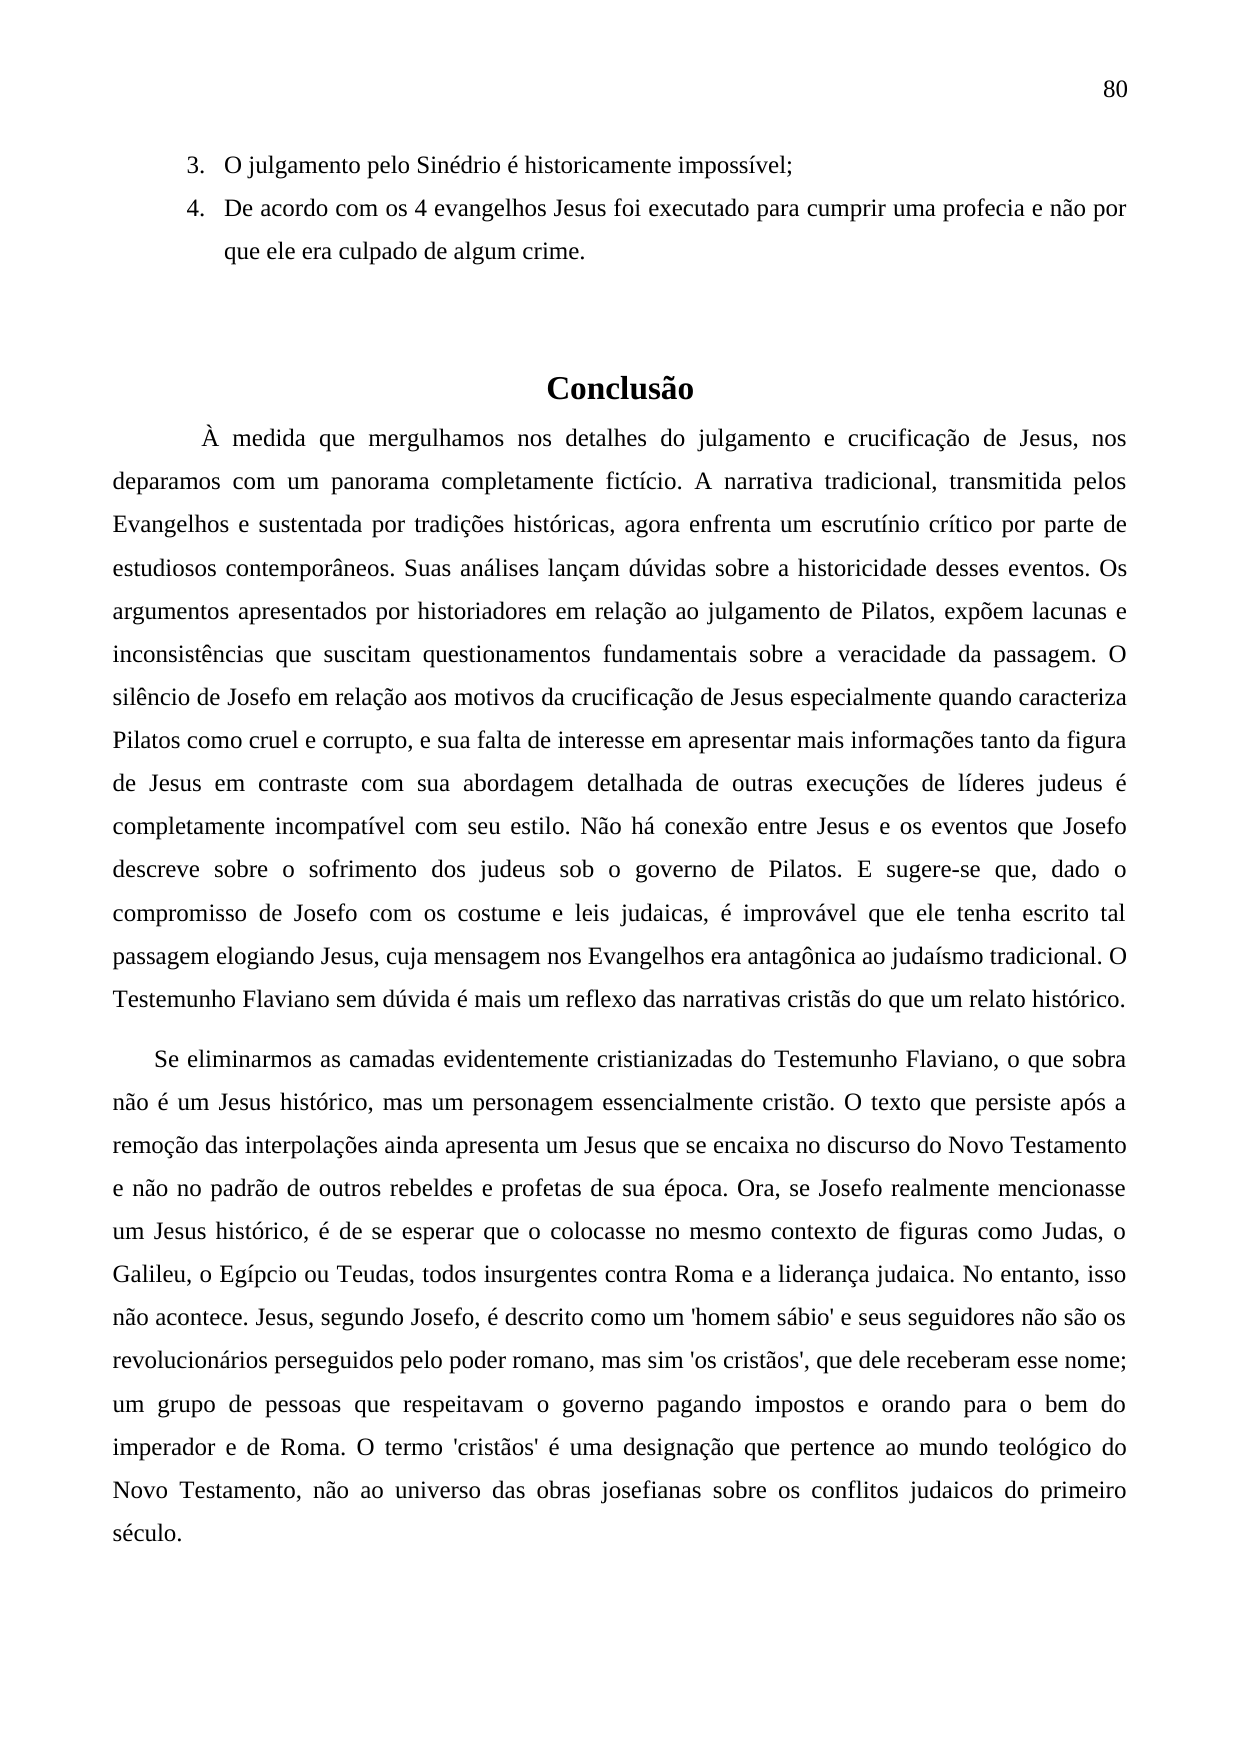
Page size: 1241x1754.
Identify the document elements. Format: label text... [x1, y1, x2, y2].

text Se eliminarmos as camadas evidentemente cristianizadas do Testemunho Flaviano, o que sobra não é um Jesus histórico, mas um personagem essencialmente cristão. O texto que persiste após a remoção das interpolações ainda apresenta um Jesus que se encaixa no discurso do Novo Testamento e não no padrão de outros rebeldes e profetas de sua época. Ora, se Josefo realmente mencionasse um Jesus histórico, é de se esperar que o colocasse no mesmo contexto de figuras como Judas, o Galileu, o Egípcio ou Teudas, todos insurgentes contra Roma e a liderança judaica. No entanto, isso não acontece. Jesus, segundo Josefo, é descrito como um 'homem sábio' e seus seguidores não são os revolucionários perseguidos pelo poder romano, mas sim 'os cristãos', que dele receberam esse nome; um grupo de pessoas que respeitavam o governo pagando impostos e orando para o bem do imperador e de Roma. O termo 'cristãos' é uma designação que pertence ao mundo teológico do Novo Testamento, não ao universo das obras josefianas sobre os conflitos judaicos do primeiro século. [112, 1044, 1128, 1547]
text Conclusão [112, 368, 1128, 407]
text À medida que mergulhamos nos detalhes do julgamento e crucificação de Jesus, nos deparamos com um panorama completamente fictício. A narrativa tradicional, transmitida pelos Evangelhos e sustentada por tradições históricas, agora enfrenta um escrutínio crítico por parte de estudiosos contemporâneos. Suas análises lançam dúvidas sobre a historicidade desses eventos. Os argumentos apresentados por historiadores em relação ao julgamento de Pilatos, expõem lacunas e inconsistências que suscitam questionamentos fundamentais sobre a veracidade da passagem. O silêncio de Josefo em relação aos motivos da crucificação de Jesus especialmente quando caracteriza Pilatos como cruel e corrupto, e sua falta de interesse em apresentar mais informações tanto da figura de Jesus em contraste com sua abordagem detalhada de outras execuções de líderes judeus é completamente incompatível com seu estilo. Não há conexão entre Jesus e os eventos que Josefo descreve sobre o sofrimento dos judeus sob o governo de Pilatos. E sugere-se que, dado o compromisso de Josefo com os costume e leis judaicas, é improvável que ele tenha escrito tal passagem elogiando Jesus, cuja mensagem nos Evangelhos era antagônica ao judaísmo tradicional. O Testemunho Flaviano sem dúvida é mais um reflexo das narrativas cristãs do que um relato histórico. [112, 423, 1128, 1013]
list De acordo com os 4 evangelhos Jesus foi executado para cumprir uma profecia e não por que ele era culpado de algum crime. [186, 193, 1128, 265]
list O julgamento pelo Sinédrio é historicamente impossível; [186, 150, 1128, 179]
